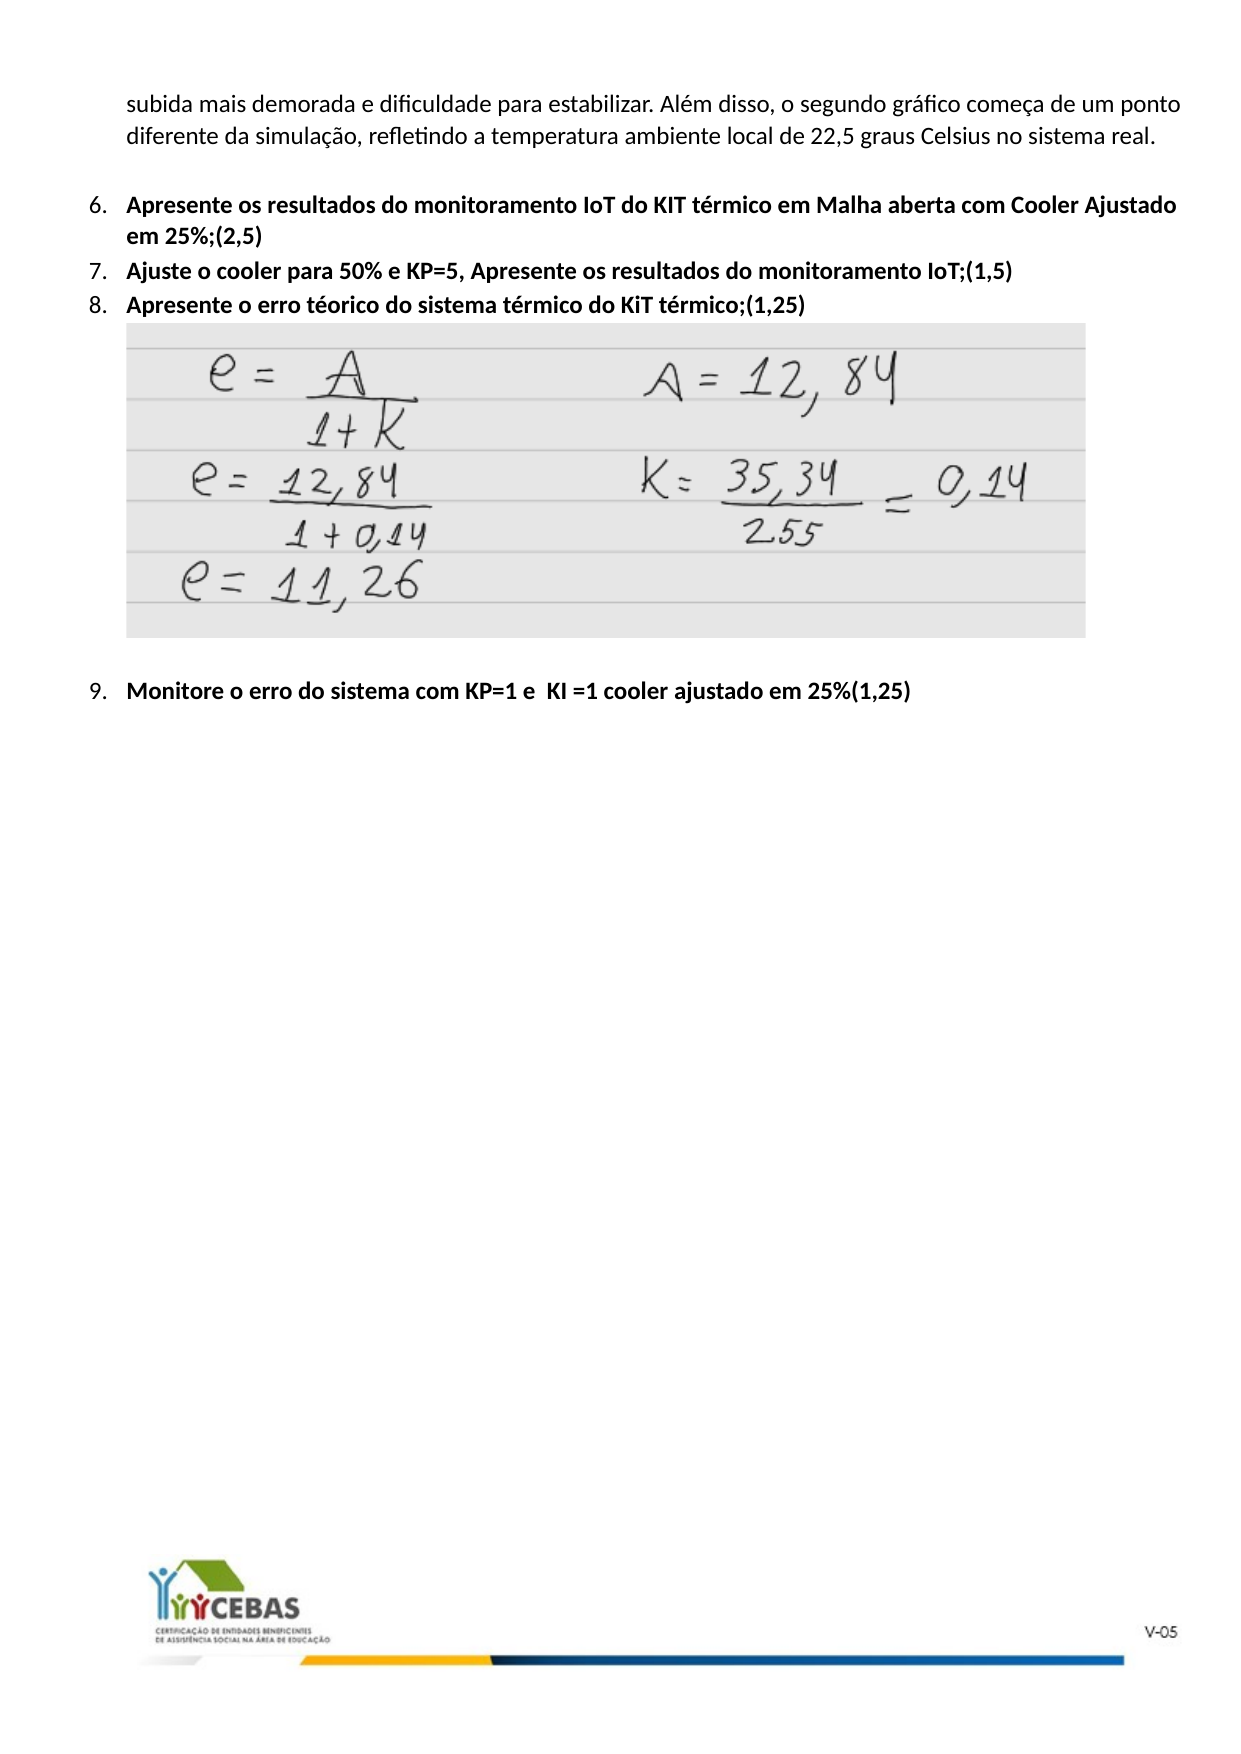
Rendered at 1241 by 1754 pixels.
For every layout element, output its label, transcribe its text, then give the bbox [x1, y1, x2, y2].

list Apresente o erro téorico do sistema térmico do KiT térmico;(1,25) [89, 289, 1182, 319]
list Apresente os resultados do monitoramento IoT do KIT térmico em Malha aberta com Cooler Ajustado em 25%;(2,5) [89, 189, 1182, 251]
picture [126, 323, 1086, 638]
picture [126, 1554, 1189, 1680]
list Ajuste o cooler para 50% e KP=5, Apresente os resultados do monitoramento IoT;(1,5) [89, 255, 1182, 285]
list Monitore o erro do sistema com KP=1 e KI =1 cooler ajustado em 25%(1,25) [89, 675, 1182, 706]
